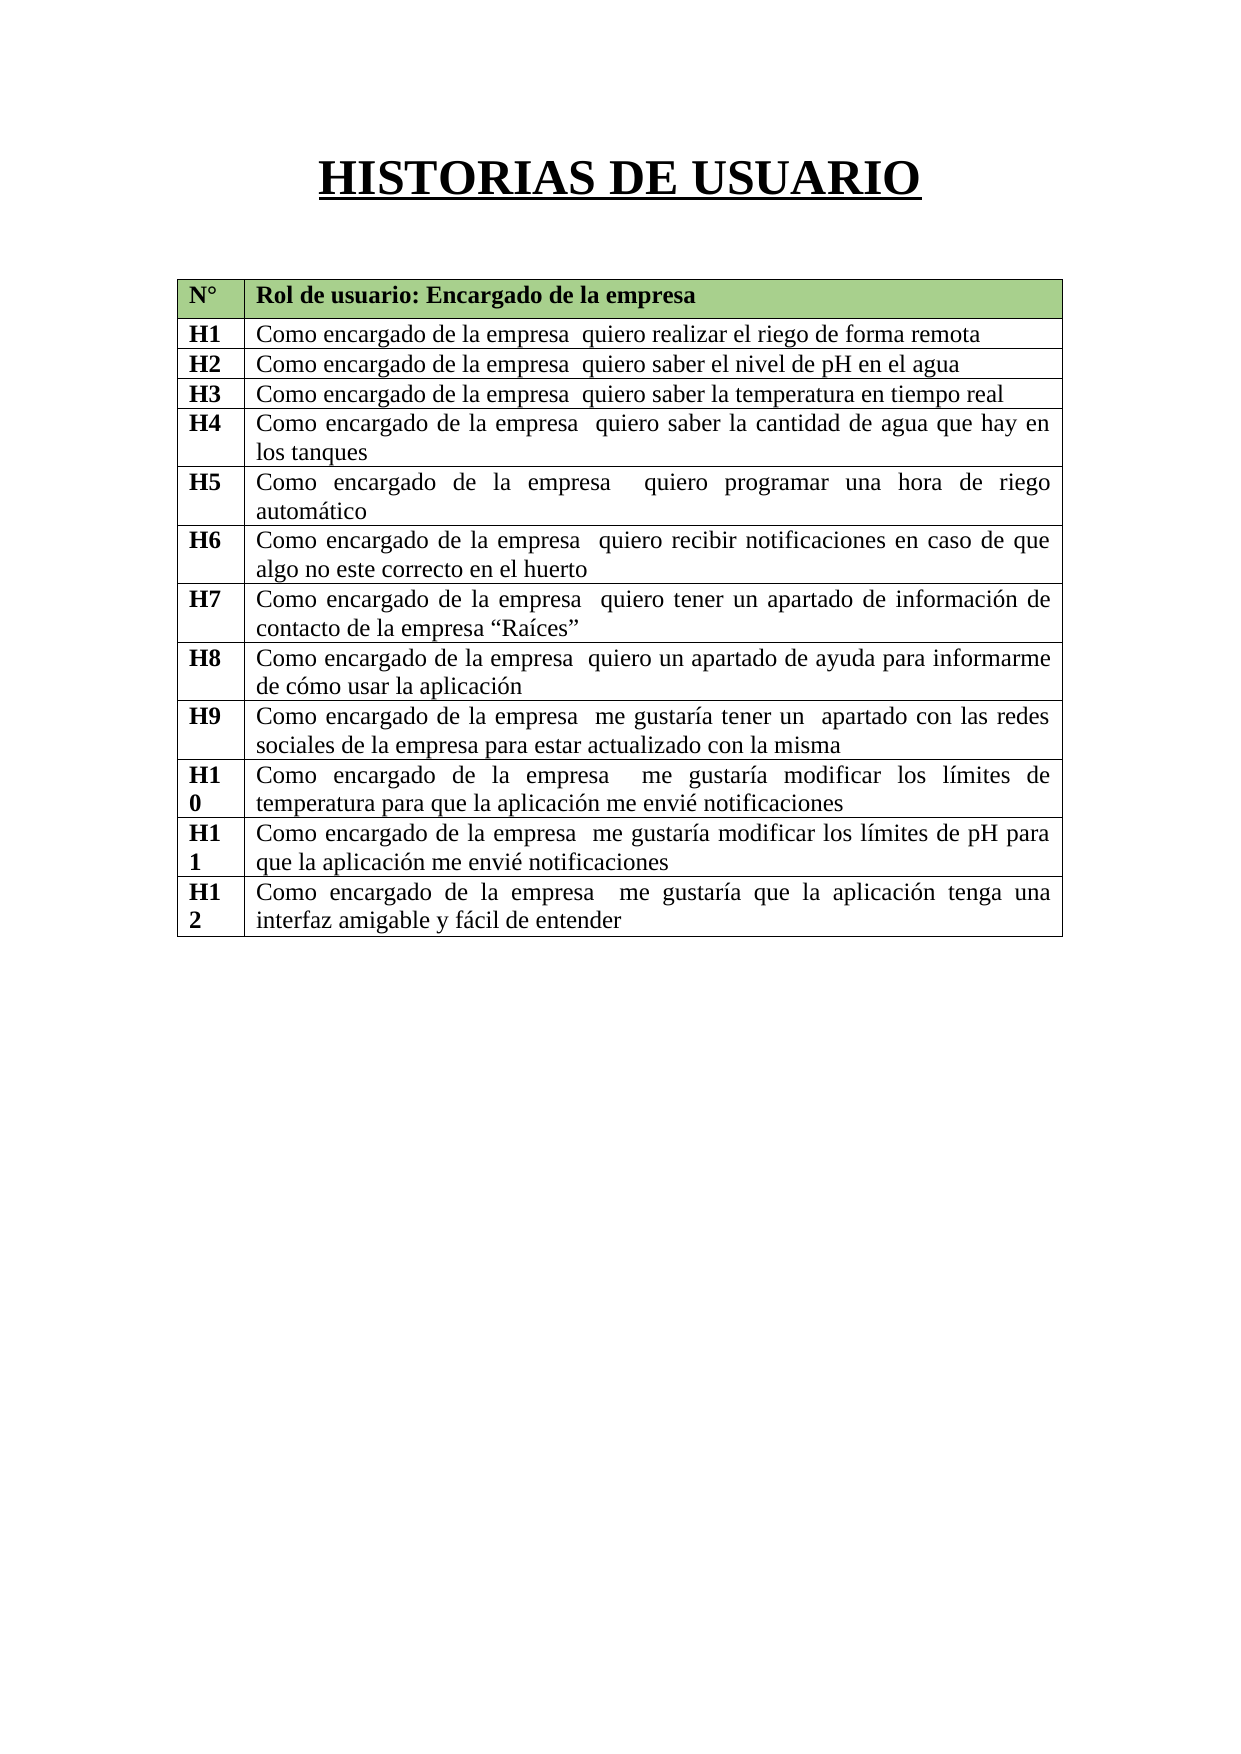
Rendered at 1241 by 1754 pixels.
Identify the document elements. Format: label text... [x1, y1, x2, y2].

table_cell H8 [178, 643, 244, 700]
table_cell Como encargado de la empresa quiero tener un apartado de información de contacto de la empresa “Raíces” [245, 584, 1062, 642]
table_cell H3 [178, 379, 244, 407]
table_cell Como encargado de la empresa quiero programar una hora de riego automático [245, 467, 1062, 524]
table_cell H6 [178, 526, 244, 583]
table_cell H9 [178, 701, 244, 759]
table_cell Como encargado de la empresa quiero saber el nivel de pH en el agua [245, 349, 1062, 378]
table_cell H4 [178, 409, 244, 466]
table_cell Como encargado de la empresa quiero realizar el riego de forma remota [245, 319, 1062, 348]
table_cell Como encargado de la empresa me gustaría que la aplicación tenga una interfaz amigable y fácil de entender [245, 877, 1062, 936]
table_cell H7 [178, 584, 244, 642]
table_cell Como encargado de la empresa me gustaría modificar los límites de temperatura para que la aplicación me envié notificaciones [245, 760, 1062, 817]
table_cell H10 [178, 760, 244, 817]
table_cell H2 [178, 349, 244, 378]
table_cell Como encargado de la empresa quiero recibir notificaciones en caso de que algo no este correcto en el huerto [245, 526, 1062, 583]
table_cell H1 [178, 319, 244, 348]
table_cell H11 [178, 818, 244, 876]
text HISTORIAS DE USUARIO [177, 148, 1063, 205]
table_header Rol de usuario: Encargado de la empresa [245, 280, 1062, 318]
table_cell H5 [178, 467, 244, 524]
table_cell H12 [178, 877, 244, 936]
table_cell Como encargado de la empresa quiero saber la temperatura en tiempo real [245, 379, 1062, 407]
table_cell Como encargado de la empresa me gustaría modificar los límites de pH para que la aplicación me envié notificaciones [245, 818, 1062, 876]
table_cell Como encargado de la empresa quiero un apartado de ayuda para informarme de cómo usar la aplicación [245, 643, 1062, 700]
table_cell Como encargado de la empresa me gustaría tener un apartado con las redes sociales de la empresa para estar actualizado con la misma [245, 701, 1062, 759]
table_header N° [178, 280, 244, 318]
table_cell Como encargado de la empresa quiero saber la cantidad de agua que hay en los tanques [245, 409, 1062, 466]
